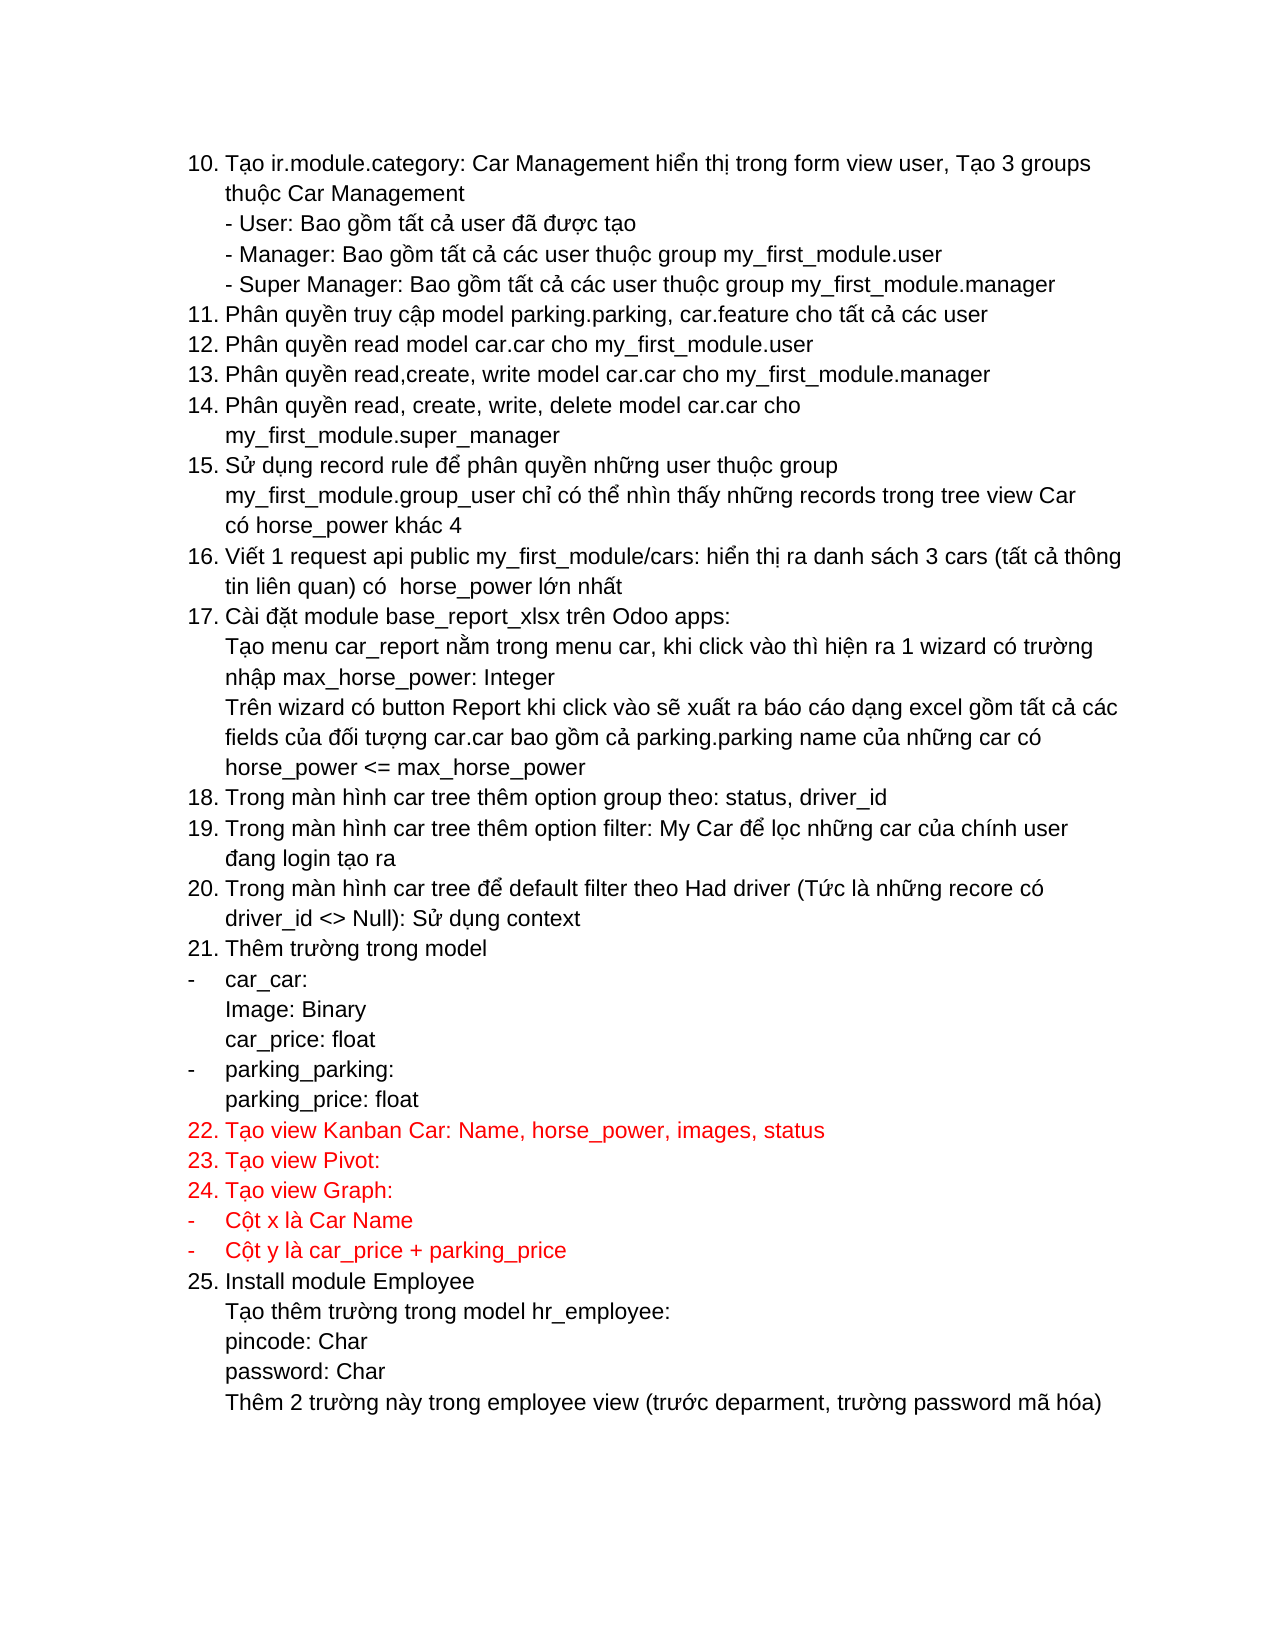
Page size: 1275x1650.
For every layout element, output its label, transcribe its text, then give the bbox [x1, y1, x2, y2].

list Cột y là car_price + parking_price [187, 1237, 1125, 1264]
text car_price: float [225, 1026, 1125, 1052]
list Viết 1 request api public my_first_module/cars: hiển thị ra danh sách 3 cars (tất cả thông tin liên quan) có horse_power lớn nhất [187, 543, 1125, 599]
list Tạo ir.module.category: Car Management hiển thị trong form view user, Tạo 3 groups thuộc Car Management [187, 150, 1125, 207]
list Tạo view Graph: [187, 1177, 1125, 1203]
list Phân quyền truy cập model parking.parking, car.feature cho tất cả các user [187, 301, 1125, 327]
list Phân quyền read model car.car cho my_first_module.user [187, 331, 1125, 358]
list Install module Employee [187, 1268, 1125, 1294]
text Thêm 2 trường này trong employee view (trước deparment, trường password mã hóa) [225, 1388, 1125, 1415]
text Tạo menu car_report nằm trong menu car, khi click vào thì hiện ra 1 wizard có trường nhập max_horse_power: Integer [225, 633, 1125, 690]
text Trên wizard có button Report khi click vào sẽ xuất ra báo cáo dạng excel gồm tất cả các fields của đối tượng car.car bao gồm cả parking.parking name của những car có horse_power <= max_horse_power [225, 694, 1125, 781]
list parking_parking: [187, 1056, 1125, 1083]
list Phân quyền read,create, write model car.car cho my_first_module.manager [187, 361, 1125, 388]
text parking_price: float [225, 1086, 1125, 1113]
text password: Char [225, 1358, 1125, 1385]
list car_car: Image: Binary [187, 966, 1125, 1022]
list Trong màn hình car tree thêm option filter: My Car để lọc những car của chính user đang login tạo ra [187, 814, 1125, 871]
list Trong màn hình car tree để default filter theo Had driver (Tức là những recore có driver_id <> Null): Sử dụng context [187, 875, 1125, 932]
text - User: Bao gồm tất cả user đã được tạo [225, 210, 1125, 237]
text Tạo thêm trường trong model hr_employee: pincode: Char [225, 1298, 1125, 1354]
list Thêm trường trong model [187, 935, 1125, 962]
list Tạo view Pivot: [187, 1147, 1125, 1173]
list Trong màn hình car tree thêm option group theo: status, driver_id [187, 784, 1125, 811]
list Cài đặt module base_report_xlsx trên Odoo apps: [187, 603, 1125, 629]
list Phân quyền read, create, write, delete model car.car cho my_first_module.super_manager [187, 392, 1125, 448]
text - Manager: Bao gồm tất cả các user thuộc group my_first_module.user [225, 241, 1125, 267]
text - Super Manager: Bao gồm tất cả các user thuộc group my_first_module.manager [225, 271, 1125, 297]
list Sử dụng record rule để phân quyền những user thuộc group my_first_module.group_user chỉ có thể nhìn thấy những records trong tree view Car [187, 452, 1125, 509]
text có horse_power khác 4 [225, 512, 1125, 539]
list Tạo view Kanban Car: Name, horse_power, images, status [187, 1117, 1125, 1143]
list Cột x là Car Name [187, 1207, 1125, 1234]
